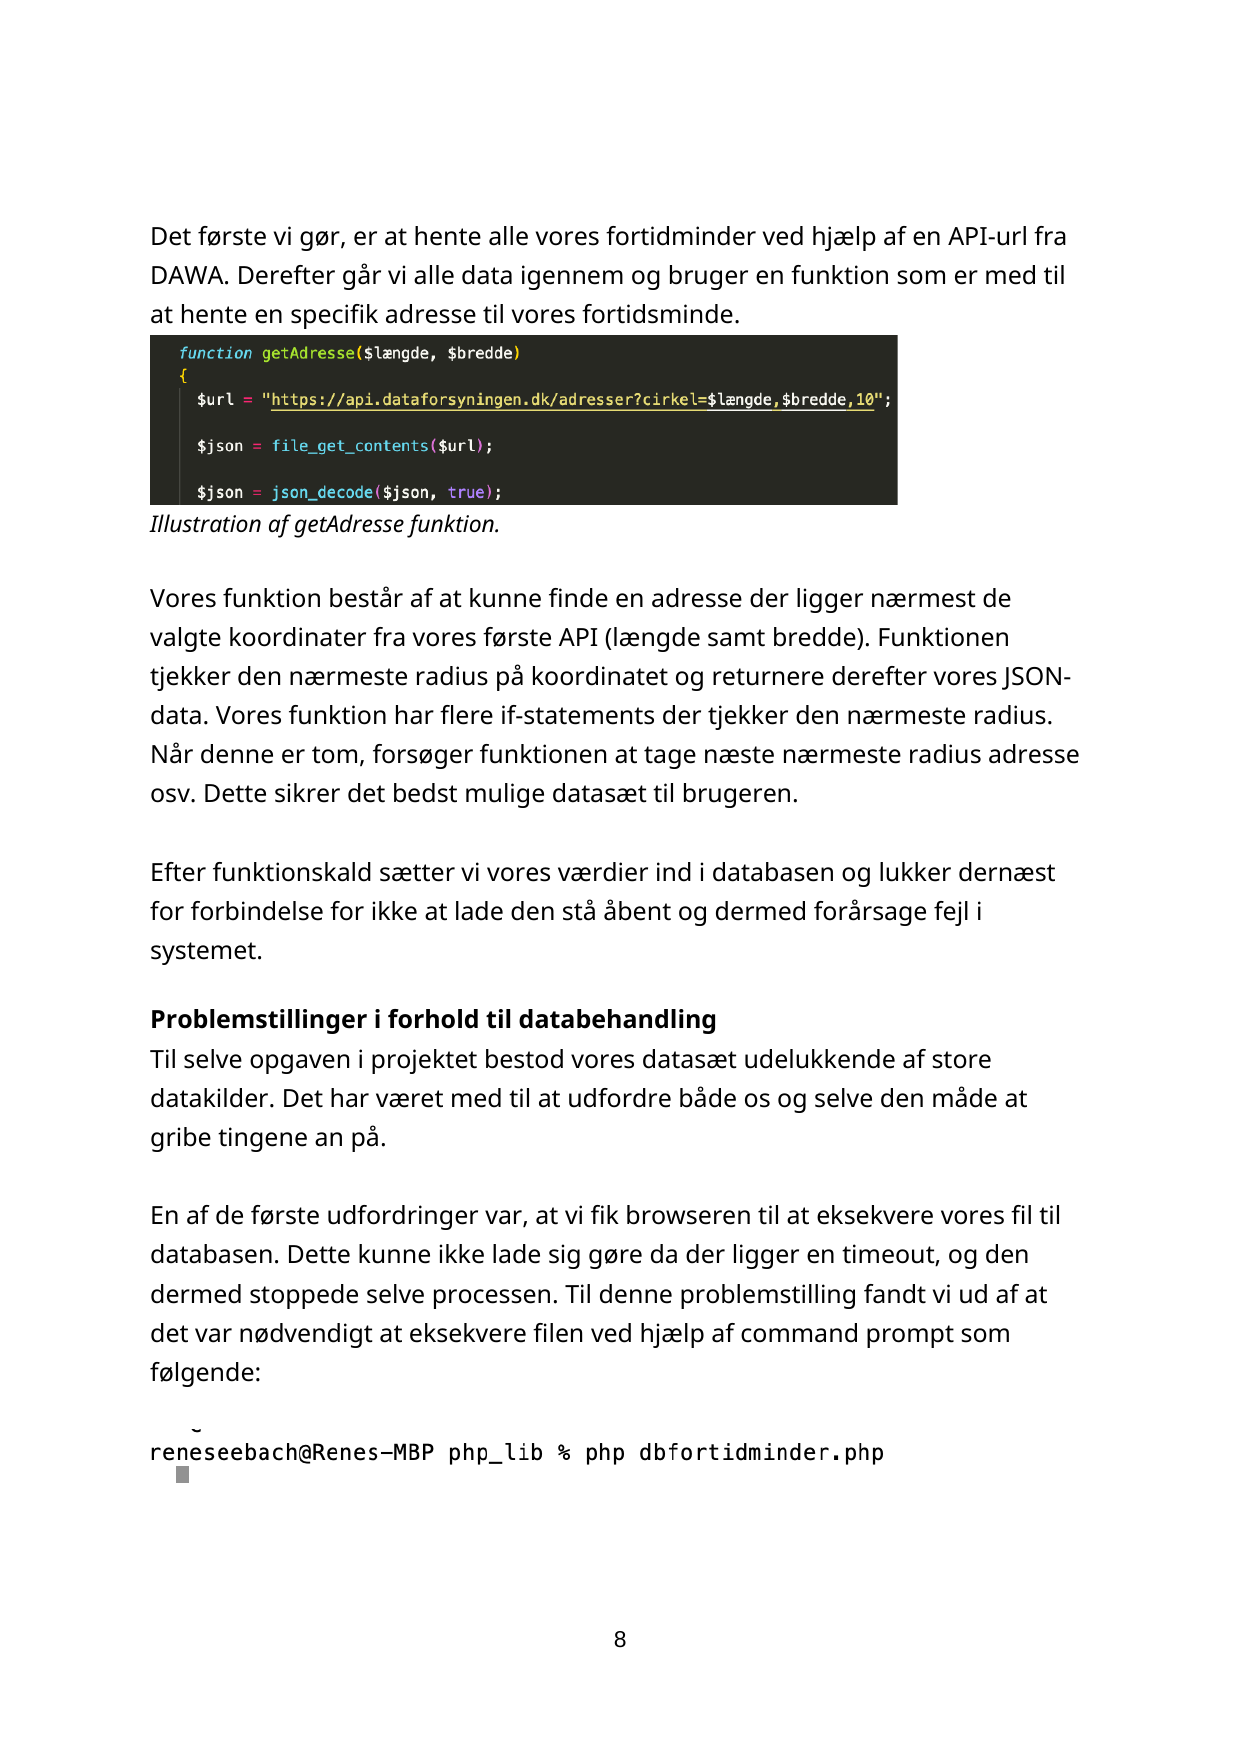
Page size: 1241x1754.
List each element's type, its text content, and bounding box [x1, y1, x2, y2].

text En af de første udfordringer var, at vi fik browseren til at eksekvere vores fil til databasen. Dette kunne ikke lade sig gøre da der ligger en timeout, og den dermed stoppede selve processen. Til denne problemstilling fandt vi ud af at det var nødvendigt at eksekvere filen ved hjælp af command prompt som følgende: [150, 1198, 1090, 1389]
text Til selve opgaven i projektet bestod vores datasæt udelukkende af store datakilder. Det har været med til at udfordre både os og selve den måde at gribe tingene an på. [150, 1041, 1090, 1154]
text Illustration af getAdresse funktion. [150, 508, 1090, 539]
picture [150, 1429, 897, 1483]
text Efter funktionskald sætter vi vores værdier ind i databasen og lukker dernæst for forbindelse for ikke at lade den stå åbent og dermed forårsage fejl i systemet. [150, 854, 1090, 967]
text Det første vi gør, er at hente alle vores fortidminder ved hjælp af en API-url fra DAWA. Derefter går vi alle data igennem og bruger en funktion som er med til at hente en specifik adresse til vores fortidsminde. [150, 218, 1090, 331]
text Problemstillinger i forhold til databehandling [150, 1002, 1090, 1036]
picture [150, 335, 898, 505]
text Vores funktion består af at kunne finde en adresse der ligger nærmest de valgte koordinater fra vores første API (længde samt bredde). Funktionen tjekker den nærmeste radius på koordinatet og returnere derefter vores JSON-data. Vores funktion har flere if-statements der tjekker den nærmeste radius. Når denne er tom, forsøger funktionen at tage næste nærmeste radius adresse osv. Dette sikrer det bedst mulige datasæt til brugeren. [150, 580, 1090, 810]
